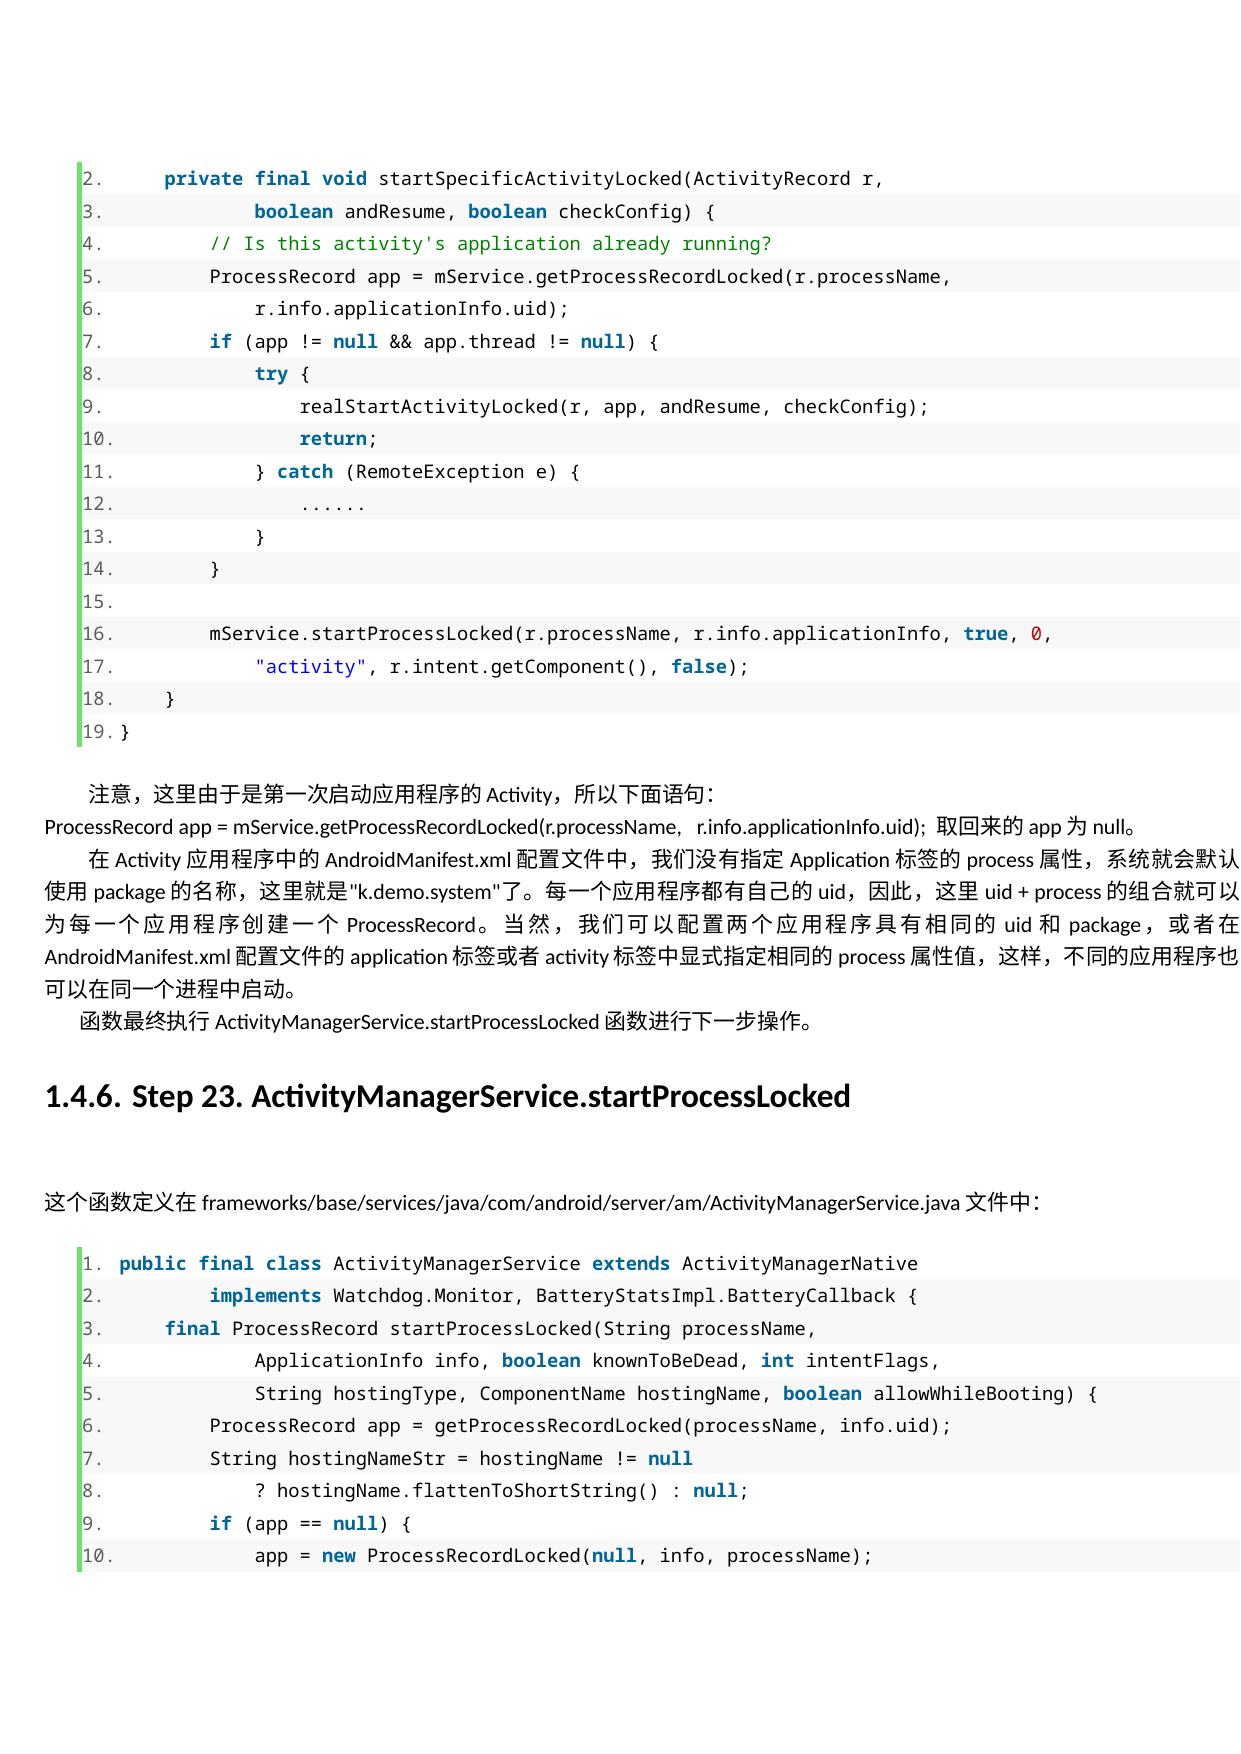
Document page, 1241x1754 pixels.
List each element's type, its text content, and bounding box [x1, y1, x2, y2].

list final ProcessRecord startProcessLocked(String processName, [82, 1312, 1240, 1344]
text ProcessRecord app = mService.getProcessRecordLocked(r.processName, r.info.applicationInfo.uid); 取回来的app为null。 [44, 809, 1240, 841]
list } [83, 552, 1240, 584]
text 注意，这里由于是第一次启动应用程序的Activity，所以下面语句： [44, 776, 1240, 809]
list return; [82, 422, 1240, 454]
list mService.startProcessLocked(r.processName, r.info.applicationInfo, true, 0, [82, 617, 1240, 649]
list // Is this activity's application already running? [82, 227, 1240, 259]
list if (app == null) { [82, 1507, 1240, 1539]
list String hostingType, ComponentName hostingName, boolean allowWhileBooting) { [82, 1377, 1240, 1409]
list "activity", r.intent.getComponent(), false); [82, 649, 1240, 682]
list ApplicationInfo info, boolean knownToBeDead, int intentFlags, [82, 1344, 1240, 1377]
list implements Watchdog.Monitor, BatteryStatsImpl.BatteryCallback { [82, 1279, 1240, 1312]
list } [82, 714, 1240, 747]
list r.info.applicationInfo.uid); [82, 292, 1240, 324]
list ? hostingName.flattenToShortString() : null; [82, 1474, 1240, 1507]
subtitle Step 23. ActivityManagerService.startProcessLocked [44, 1063, 1240, 1128]
list } [82, 519, 1240, 552]
list try { [82, 357, 1240, 389]
text 在Activity应用程序中的AndroidManifest.xml配置文件中，我们没有指定Application标签的process属性，系统就会默认使用package的名称，这里就是"k.demo.system"了。每一个应用程序都有自己的uid，因此，这里uid + process的组合就可以为每一个应用程序创建一个ProcessRecord。当然，我们可以配置两个应用程序具有相同的uid和package，或者在AndroidManifest.xml配置文件的application标签或者activity标签中显式指定相同的process属性值，这样，不同的应用程序也可以在同一个进程中启动。 [44, 841, 1240, 1004]
text 函数最终执行ActivityManagerService.startProcessLocked函数进行下一步操作。 [44, 1004, 1240, 1036]
list if (app != null && app.thread != null) { [82, 324, 1240, 357]
list ProcessRecord app = getProcessRecordLocked(processName, info.uid); [82, 1409, 1240, 1442]
list app = new ProcessRecordLocked(null, info, processName); [82, 1539, 1240, 1572]
list ProcessRecord app = mService.getProcessRecordLocked(r.processName, [82, 259, 1240, 292]
text 这个函数定义在frameworks/base/services/java/com/android/server/am/ActivityManagerService.java文件中： [44, 1185, 1240, 1217]
list realStartActivityLocked(r, app, andResume, checkConfig); [82, 389, 1240, 422]
list } [82, 682, 1240, 714]
list boolean andResume, boolean checkConfig) { [82, 194, 1240, 227]
list private final void startSpecificActivityLocked(ActivityRecord r, [82, 162, 1240, 194]
list String hostingNameStr = hostingName != null [82, 1442, 1240, 1474]
list public final class ActivityManagerService extends ActivityManagerNative [82, 1247, 1240, 1279]
list ...... [82, 487, 1240, 519]
list } catch (RemoteException e) { [82, 454, 1240, 487]
